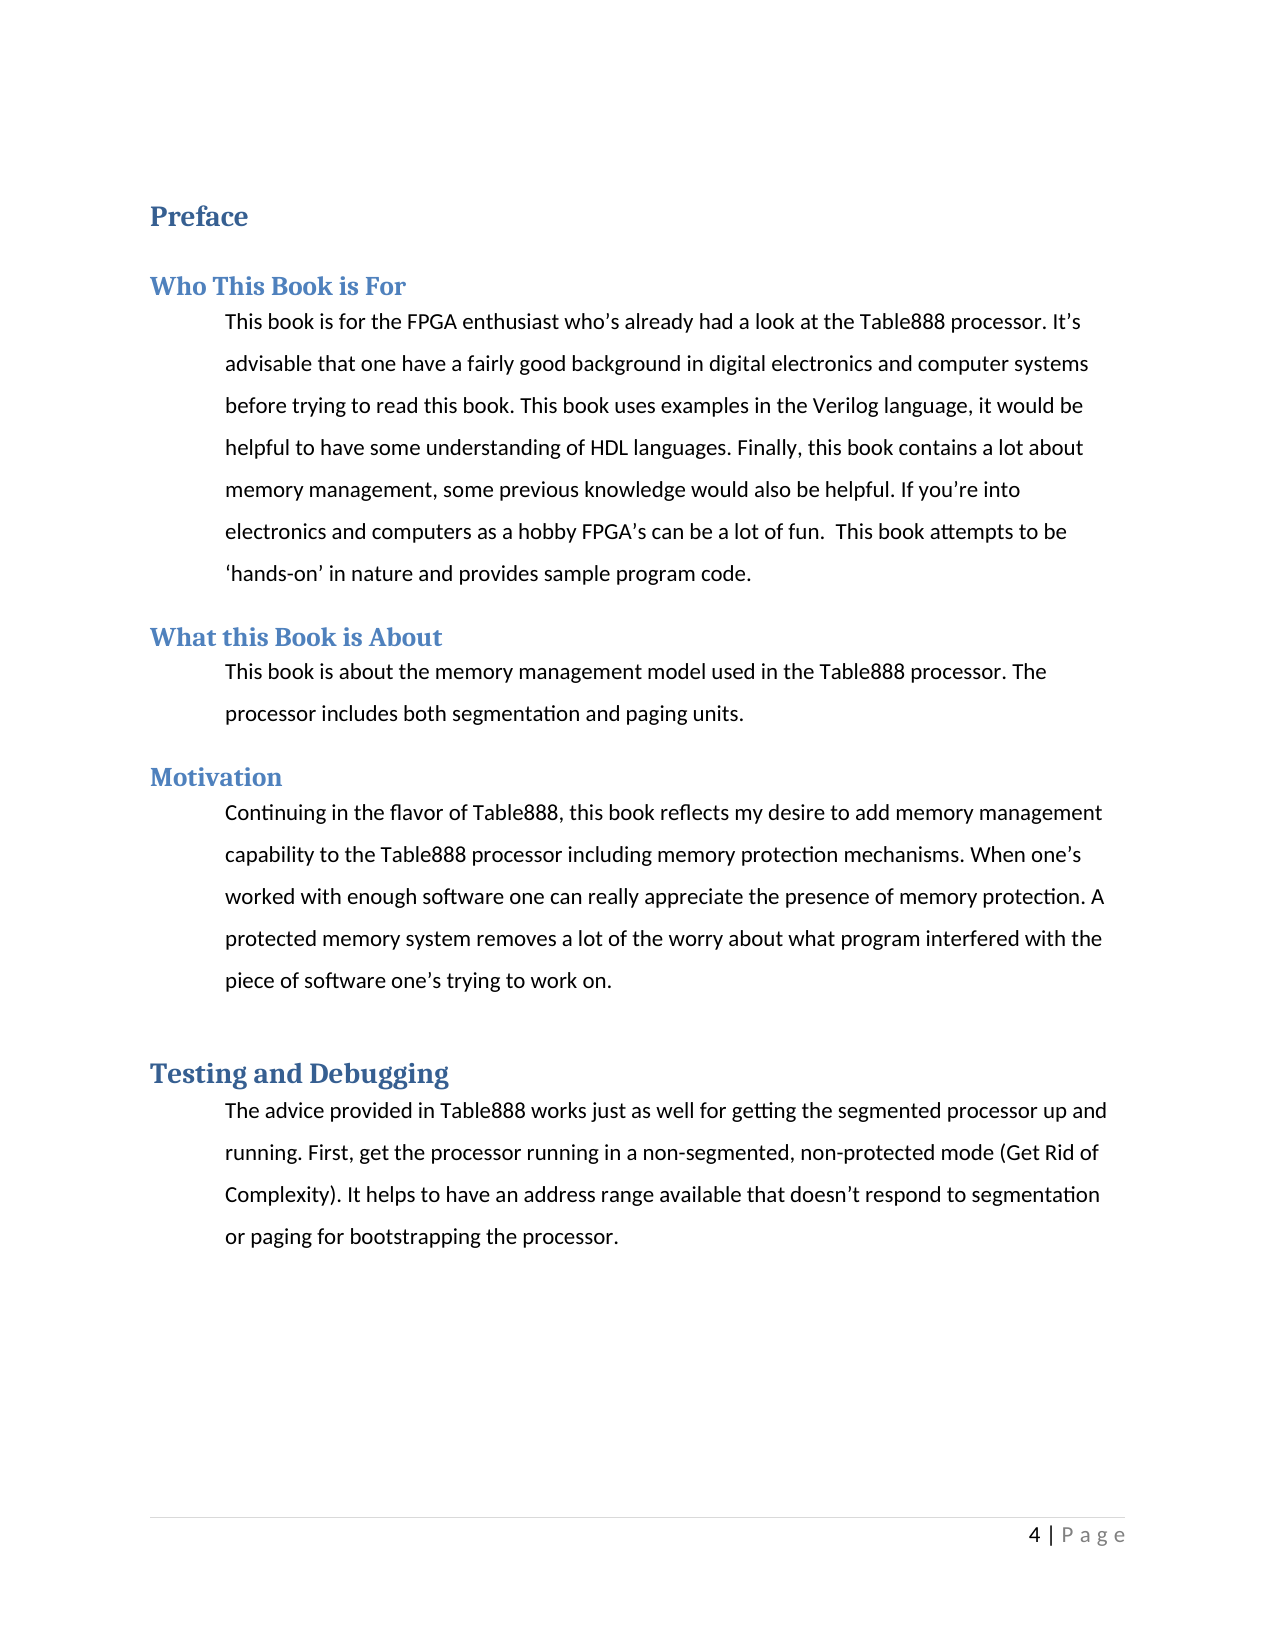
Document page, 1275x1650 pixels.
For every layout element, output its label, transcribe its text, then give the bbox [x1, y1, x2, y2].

text Continuing in the flavor of Table888, this book reflects my desire to add memory management capability to the Table888 processor including memory protection mechanisms. When one’s worked with enough software one can really appreciate the presence of memory protection. A protected memory system removes a lot of the worry about what program interfered with the piece of software one’s trying to work on. [225, 798, 1125, 994]
subtitle Who This Book is For [150, 271, 1125, 302]
subtitle Preface [150, 200, 1125, 233]
text This book is for the FPGA enthusiast who’s already had a look at the Table888 processor. It’s advisable that one have a fairly good background in digital electronics and computer systems before trying to read this book. This book uses examples in the Verilog language, it would be helpful to have some understanding of HDL languages. Finally, this book contains a lot about memory management, some previous knowledge would also be helpful. If you’re into electronics and computers as a hobby FPGA’s can be a lot of fun. This book attempts to be ‘hands-on’ in nature and provides sample program code. [225, 307, 1125, 587]
text The advice provided in Table888 works just as well for getting the segmented processor up and running. First, get the processor running in a non-segmented, non-protected mode (Get Rid of Complexity). It helps to have an address range available that doesn’t respond to segmentation or paging for bootstrapping the processor. [225, 1096, 1125, 1250]
text This book is about the memory management model used in the Table888 processor. The processor includes both segmentation and paging units. [225, 657, 1125, 727]
subtitle What this Book is About [150, 622, 1125, 653]
subtitle Motivation [150, 762, 1125, 793]
subtitle Testing and Debugging [150, 1058, 1125, 1091]
